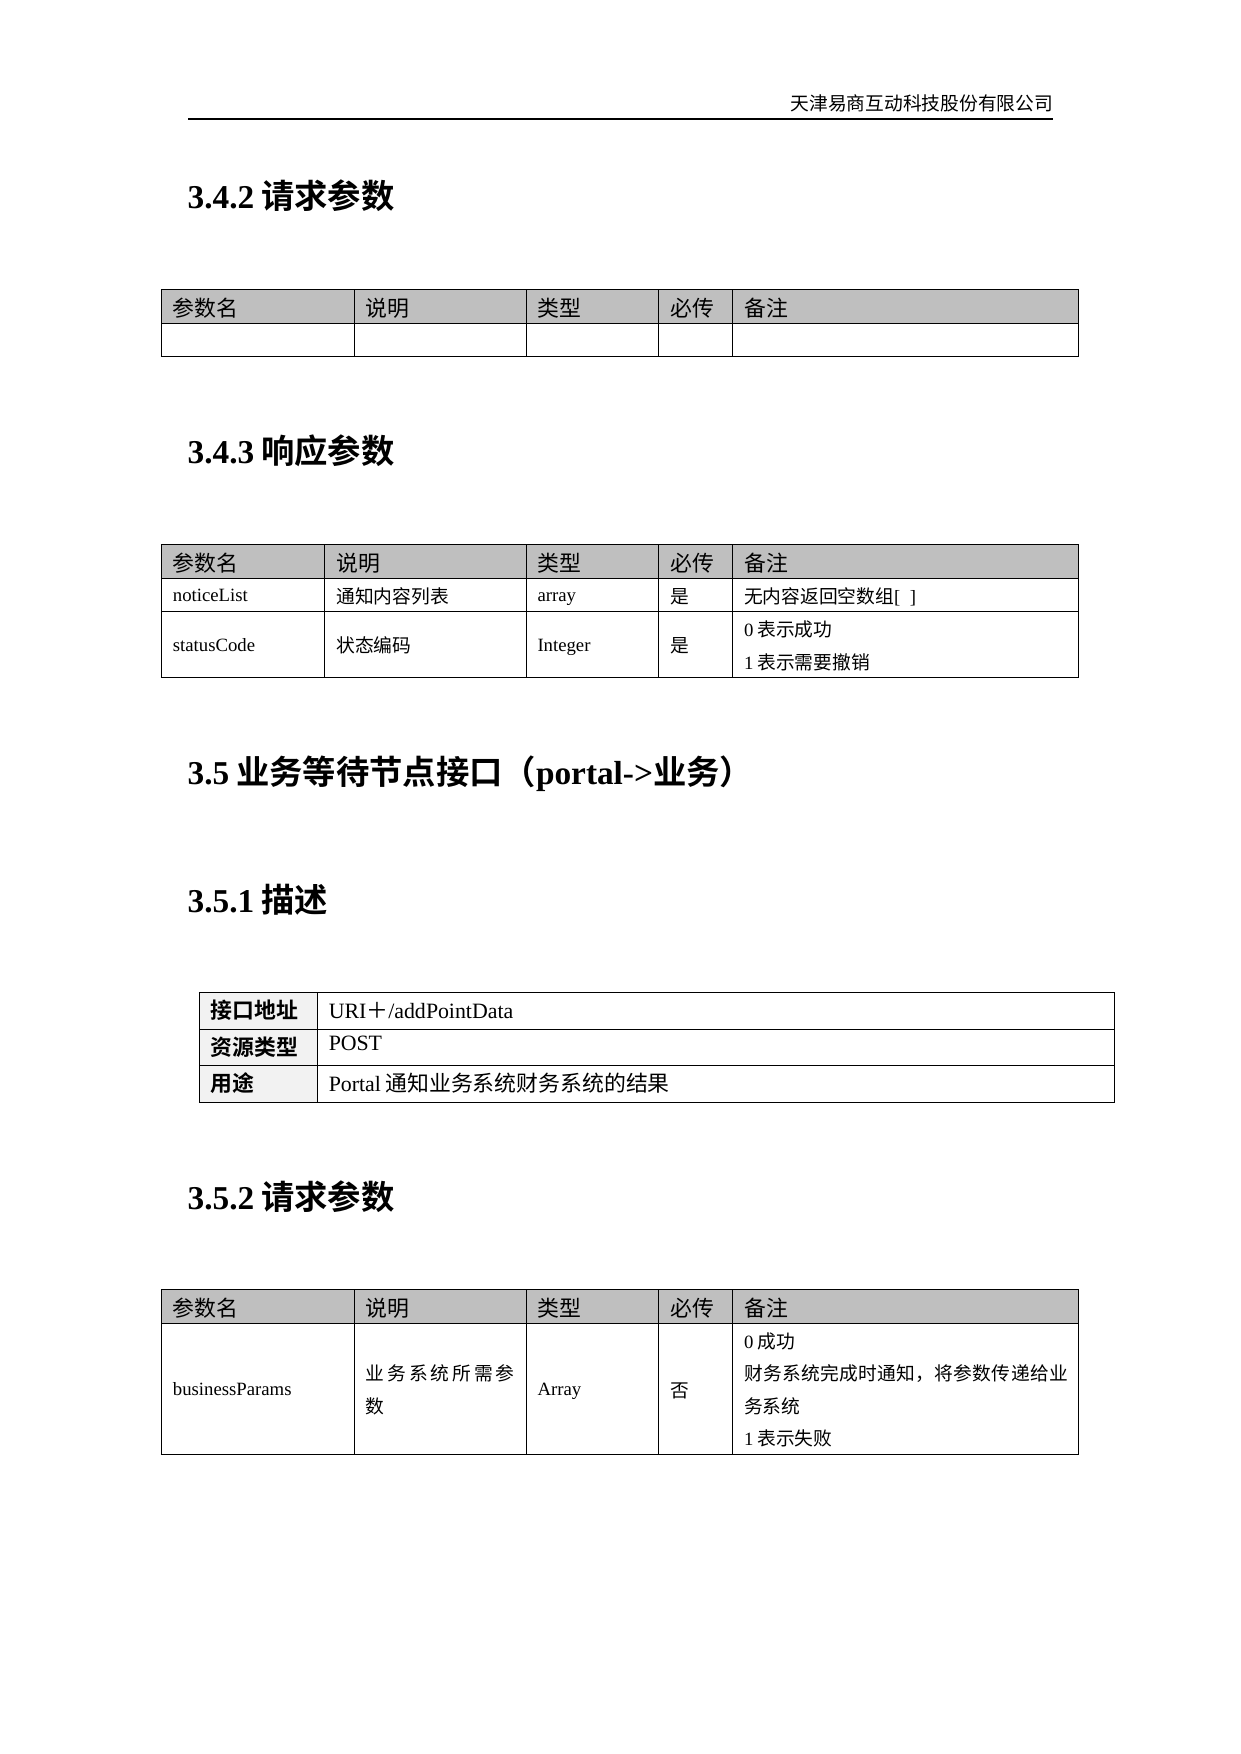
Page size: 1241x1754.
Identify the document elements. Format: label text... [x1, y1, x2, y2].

table_header 参数名 [162, 290, 354, 323]
table_header 备注 [733, 1290, 1078, 1323]
subtitle 3.4.2请求参数 [187, 162, 1053, 227]
table_cell 用途 [200, 1066, 317, 1102]
subtitle 3.4.3响应参数 [187, 417, 1053, 482]
subtitle 3.5.2请求参数 [187, 1162, 1053, 1227]
table_cell POST [318, 1030, 1114, 1065]
table_header 备注 [733, 290, 1078, 323]
subtitle 3.5业务等待节点接口（portal->业务） [187, 738, 1053, 803]
table_header 备注 [733, 545, 1078, 578]
table_header 接口地址 [200, 993, 317, 1029]
table_cell 资源类型 [200, 1030, 317, 1065]
table_cell [162, 324, 354, 356]
table_cell statusCode [162, 612, 324, 677]
table_header 必传 [659, 290, 732, 323]
table_cell 无内容返回空数组[ ] [733, 579, 1078, 611]
table_header 参数名 [162, 1290, 354, 1323]
table_cell businessParams [162, 1324, 354, 1454]
subtitle 3.5.1描述 [187, 865, 1053, 930]
table_header 说明 [355, 1290, 526, 1323]
table_cell 0成功 财务系统完成时通知，将参数传递给业务系统 1表示失败 [733, 1324, 1078, 1454]
table_cell 业务系统所需参数 [355, 1324, 526, 1454]
table_header 必传 [659, 1290, 732, 1323]
table_header 说明 [325, 545, 526, 578]
table_cell 通知内容列表 [325, 579, 526, 611]
table_cell Array [527, 1324, 658, 1454]
table_header 参数名 [162, 545, 324, 578]
table_cell Portal通知业务系统财务系统的结果 [318, 1066, 1114, 1102]
table_cell [733, 324, 1078, 356]
table_cell array [527, 579, 658, 611]
table_cell noticeList [162, 579, 324, 611]
table_cell 状态编码 [325, 612, 526, 677]
table_cell Integer [527, 612, 658, 677]
table_header 必传 [659, 545, 732, 578]
table_cell 0表示成功 1表示需要撤销 [733, 612, 1078, 677]
table_cell [527, 324, 658, 356]
table_header 说明 [355, 290, 526, 323]
table_cell [355, 324, 526, 356]
table_cell 是 [659, 612, 732, 677]
table_header URI＋/addPointData [318, 993, 1114, 1029]
table_cell 是 [659, 579, 732, 611]
table_cell [659, 324, 732, 356]
table_cell 否 [659, 1324, 732, 1454]
table_header 类型 [527, 1290, 658, 1323]
table_header 类型 [527, 290, 658, 323]
table_header 类型 [527, 545, 658, 578]
